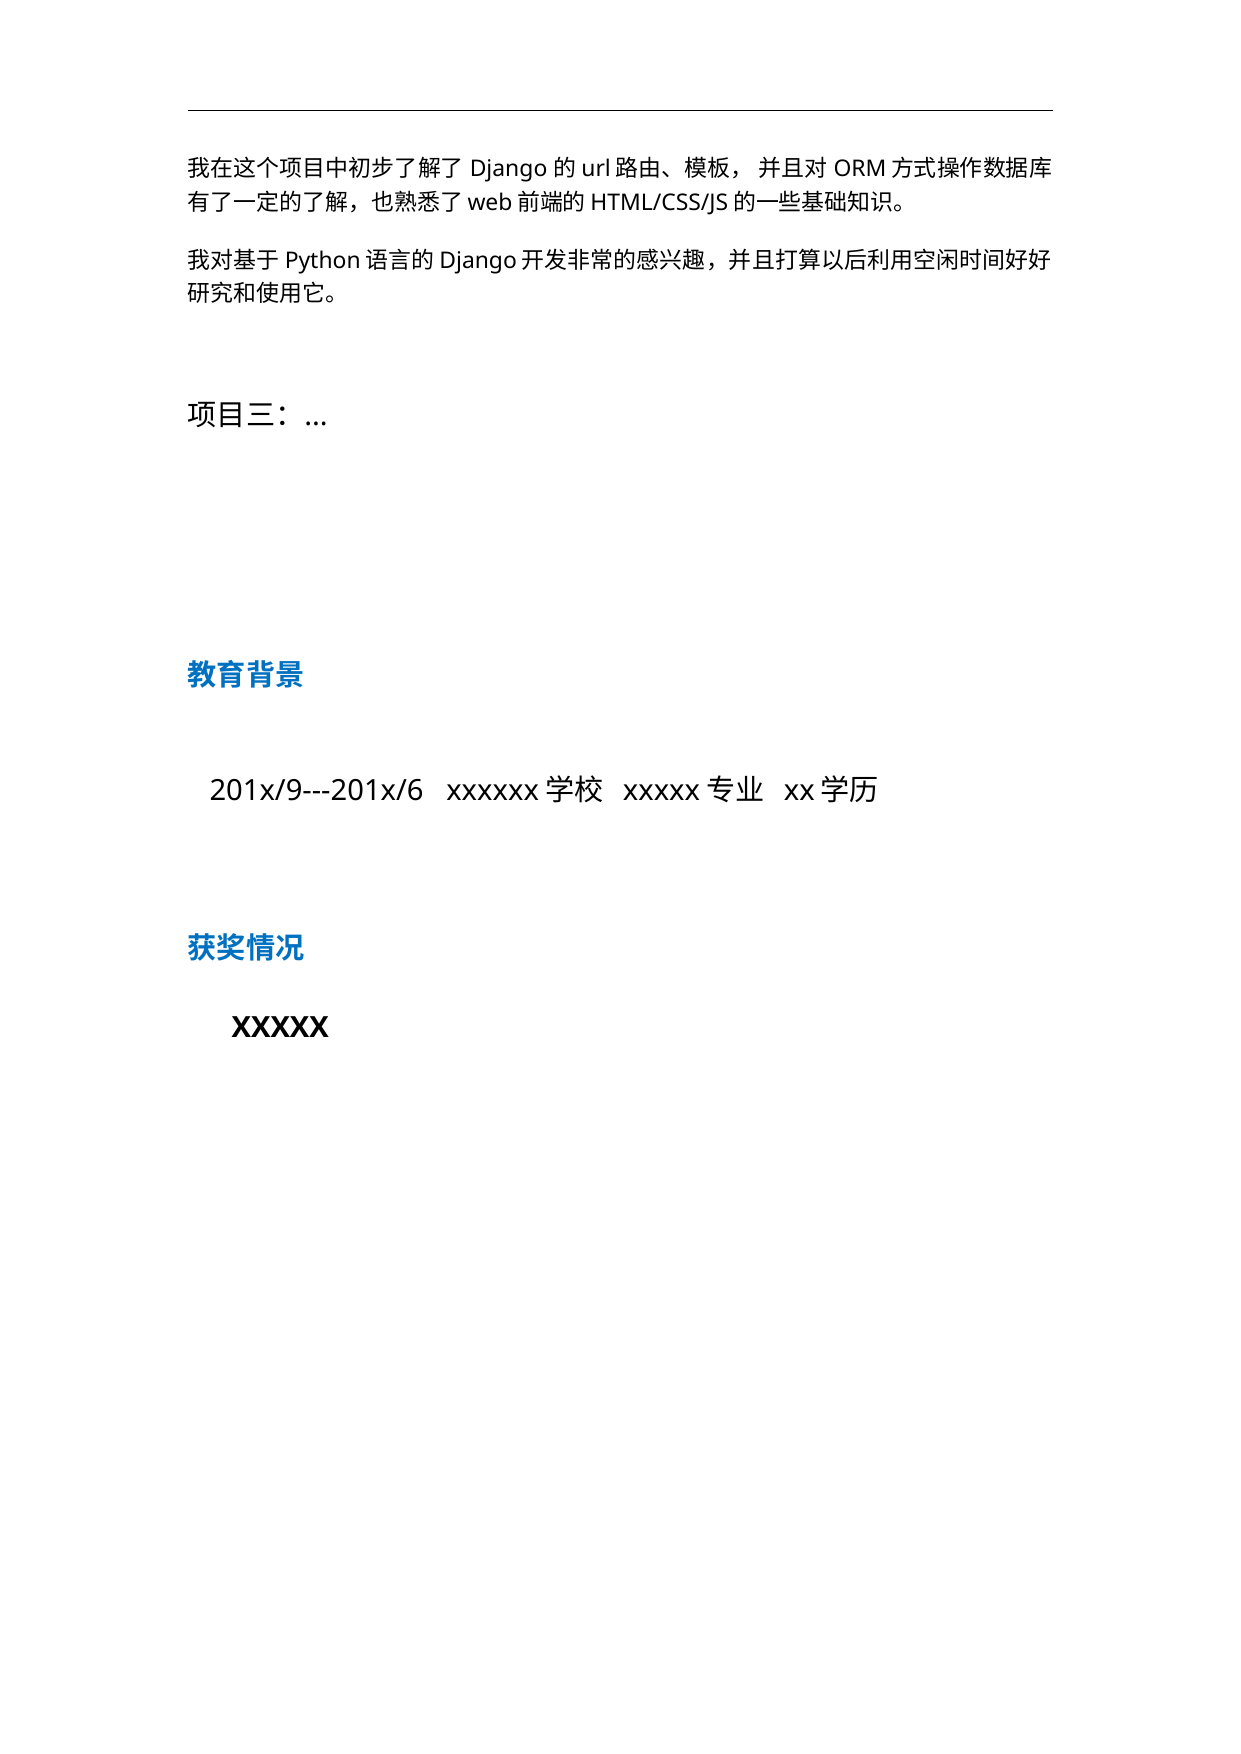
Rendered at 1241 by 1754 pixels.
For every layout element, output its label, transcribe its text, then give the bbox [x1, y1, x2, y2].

text XXXXX [187, 1007, 1053, 1046]
text 获奖情况 [187, 925, 1053, 967]
text 我对基于Python语言的Django开发非常的感兴趣，并且打算以后利用空闲时间好好研究和使用它。 [188, 242, 1053, 308]
text 我在这个项目中初步了解了Django 的url路由、模板， 并且对ORM方式操作数据库有了一定的了解，也熟悉了web前端的HTML/CSS/JS的一些基础知识。 [188, 150, 1053, 217]
text 教育背景 [187, 652, 1053, 694]
text 201x/9---201x/6 xxxxxx学校 xxxxx专业 xx学历 [209, 766, 1031, 809]
text 项目三：... [187, 392, 1053, 434]
